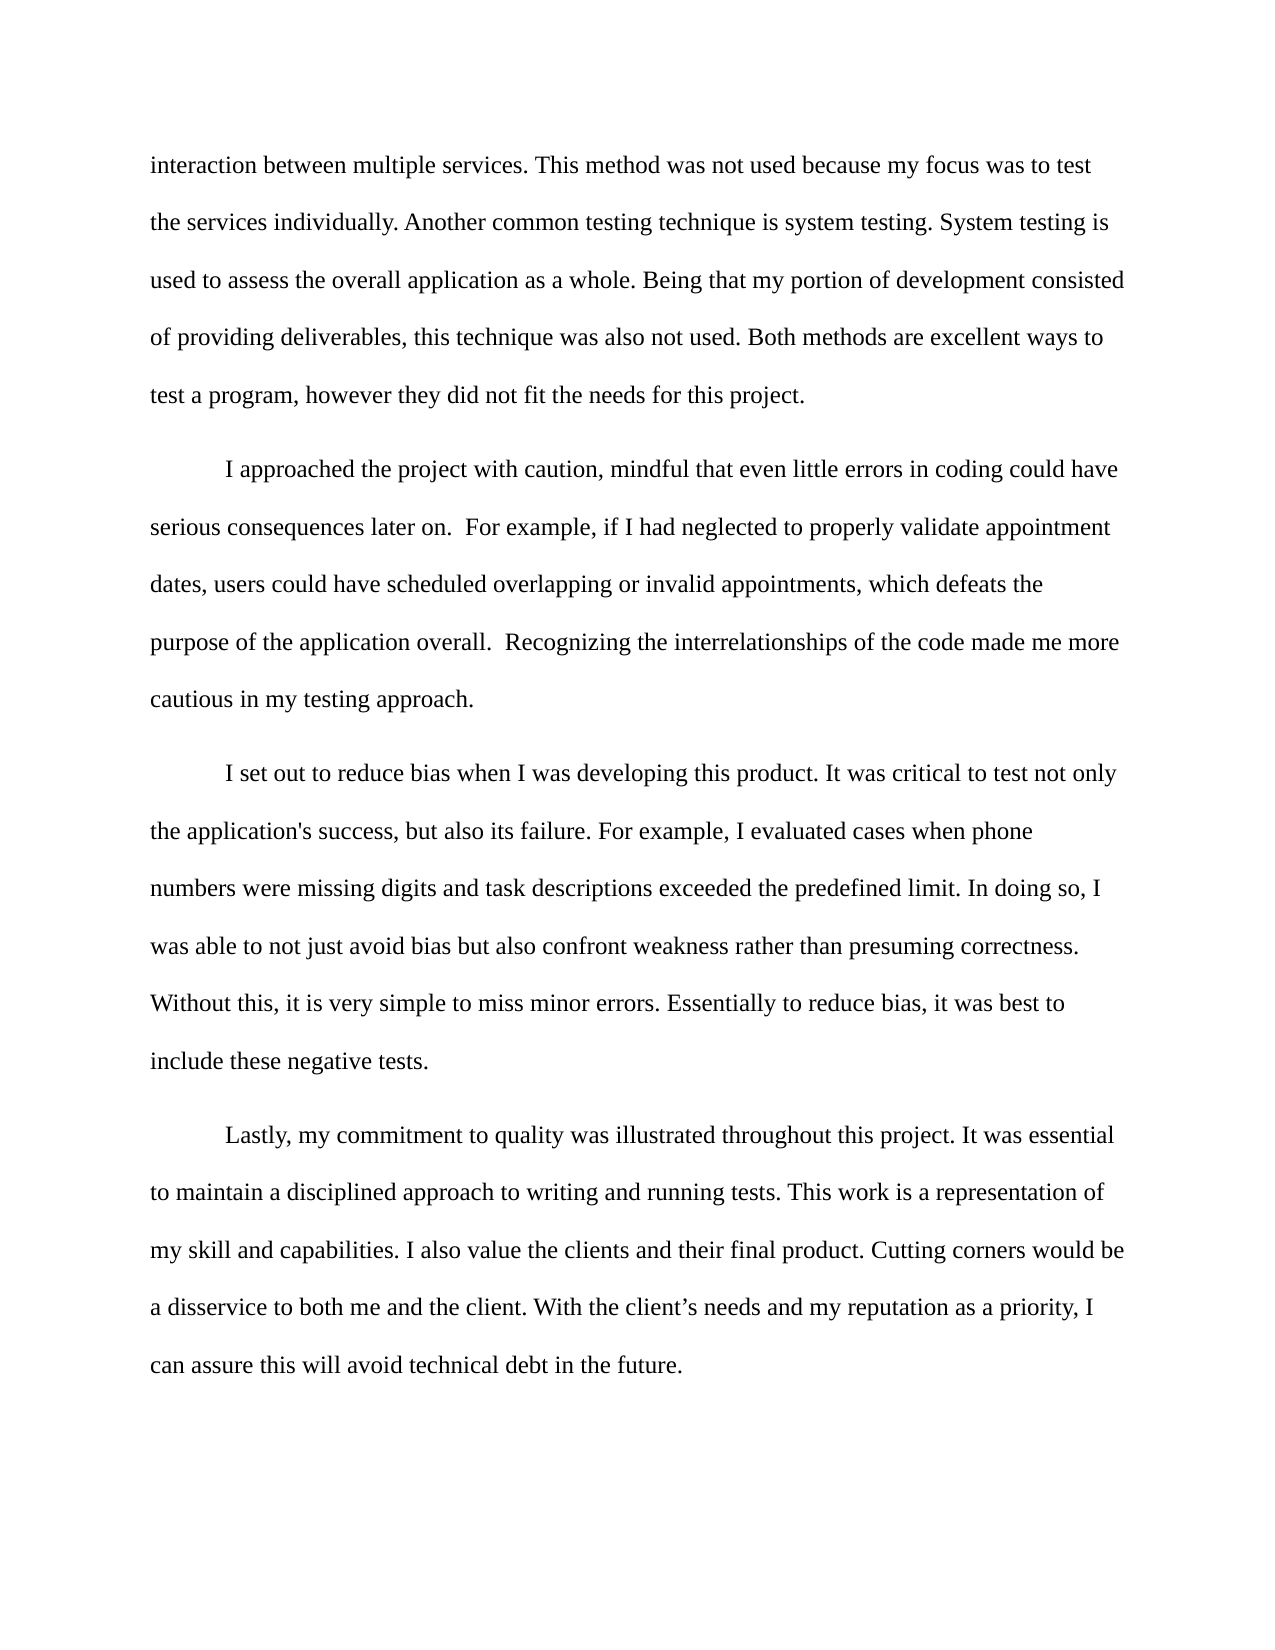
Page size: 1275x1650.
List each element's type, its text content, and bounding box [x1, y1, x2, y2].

text Lastly, my commitment to quality was illustrated throughout this project. It was essential to maintain a disciplined approach to writing and running tests. This work is a representation of my skill and capabilities. I also value the clients and their final product. Cutting corners would be a disservice to both me and the client. With the client’s needs and my reputation as a priority, I can assure this will avoid technical debt in the future. [150, 1120, 1125, 1379]
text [150, 150, 1125, 409]
text I set out to reduce bias when I was developing this product. It was critical to test not only the application's success, but also its failure. For example, I evaluated cases when phone numbers were missing digits and task descriptions exceeded the predefined limit. In doing so, I was able to not just avoid bias but also confront weakness rather than presuming correctness. Without this, it is very simple to miss minor errors. Essentially to reduce bias, it was best to include these negative tests. [150, 758, 1125, 1074]
text I approached the project with caution, mindful that even little errors in coding could have serious consequences later on. For example, if I had neglected to properly validate appointment dates, users could have scheduled overlapping or invalid appointments, which defeats the purpose of the application overall. Recognizing the interrelationships of the code made me more cautious in my testing approach. [150, 454, 1125, 713]
